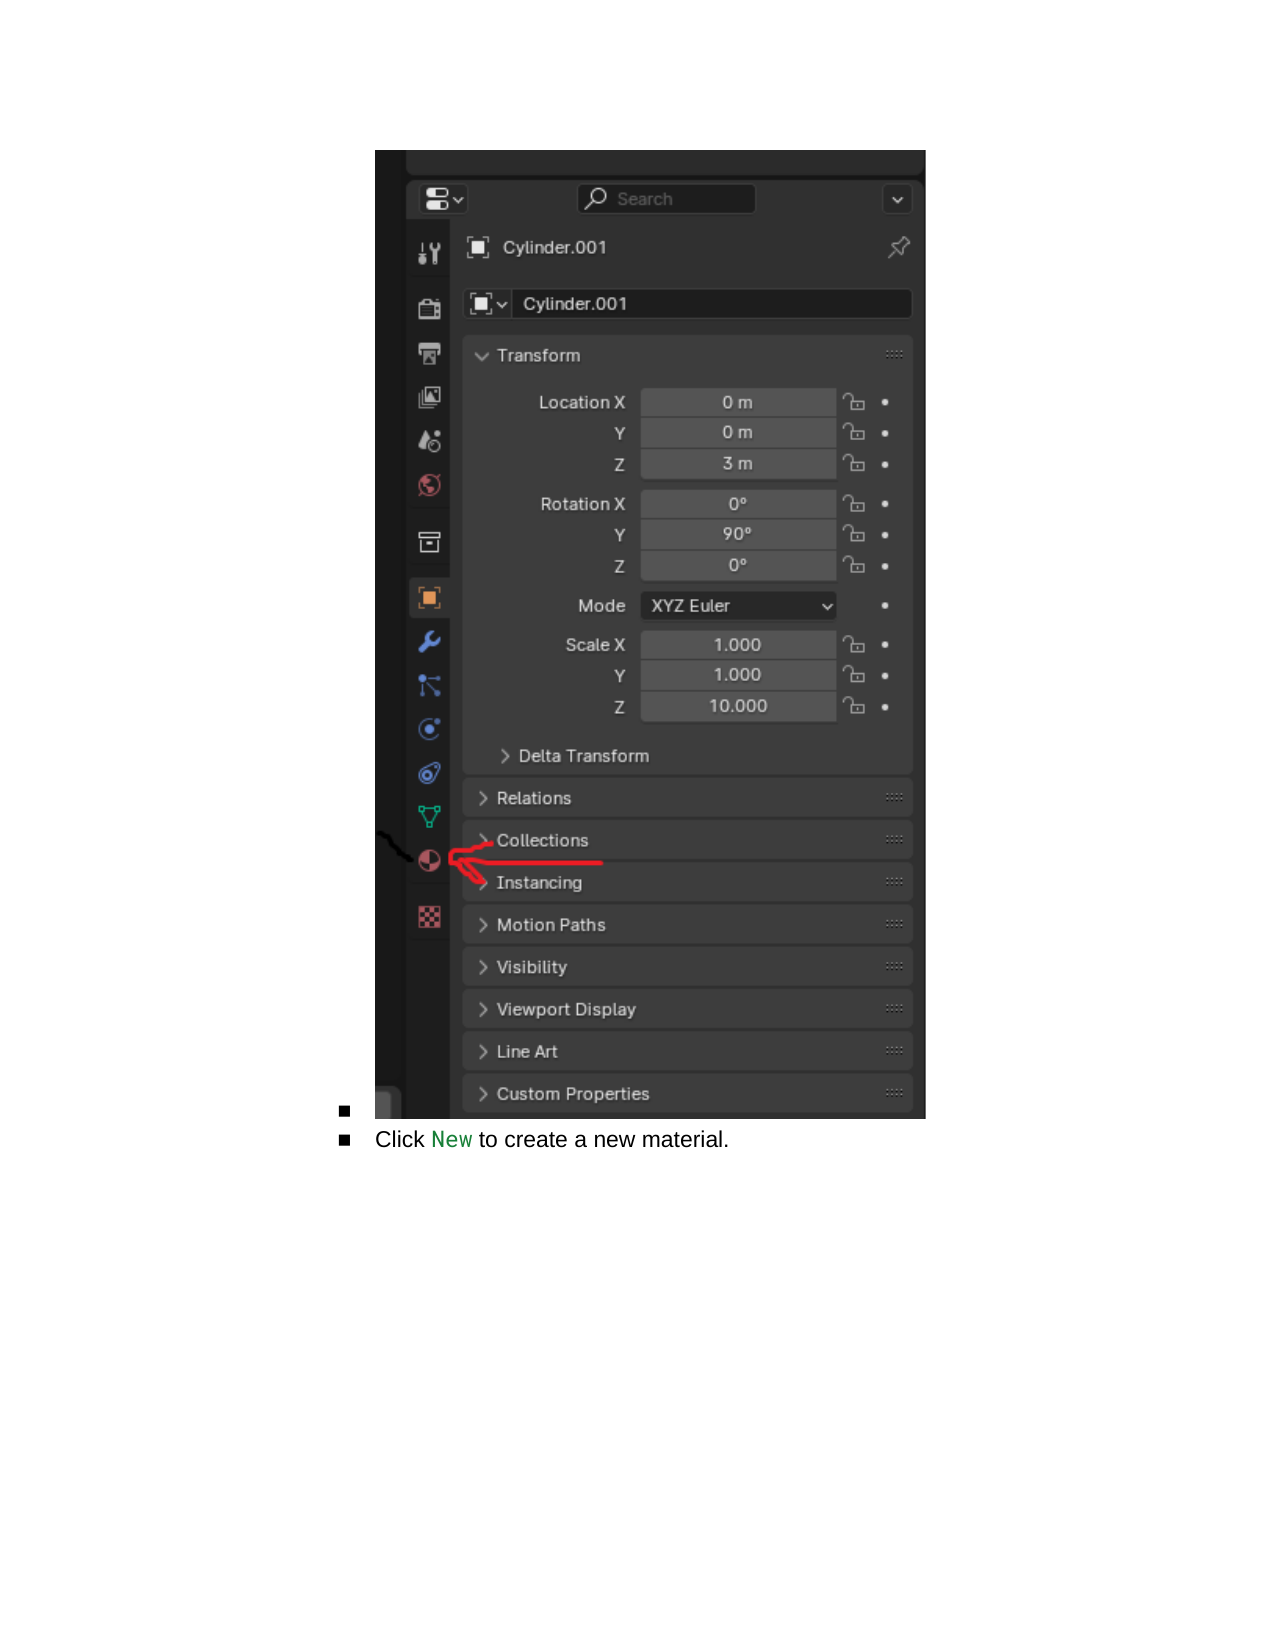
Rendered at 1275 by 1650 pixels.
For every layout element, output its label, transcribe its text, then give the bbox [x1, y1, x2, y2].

picture [375, 150, 951, 1119]
list Click New to create a new material. [337, 1124, 1125, 1154]
